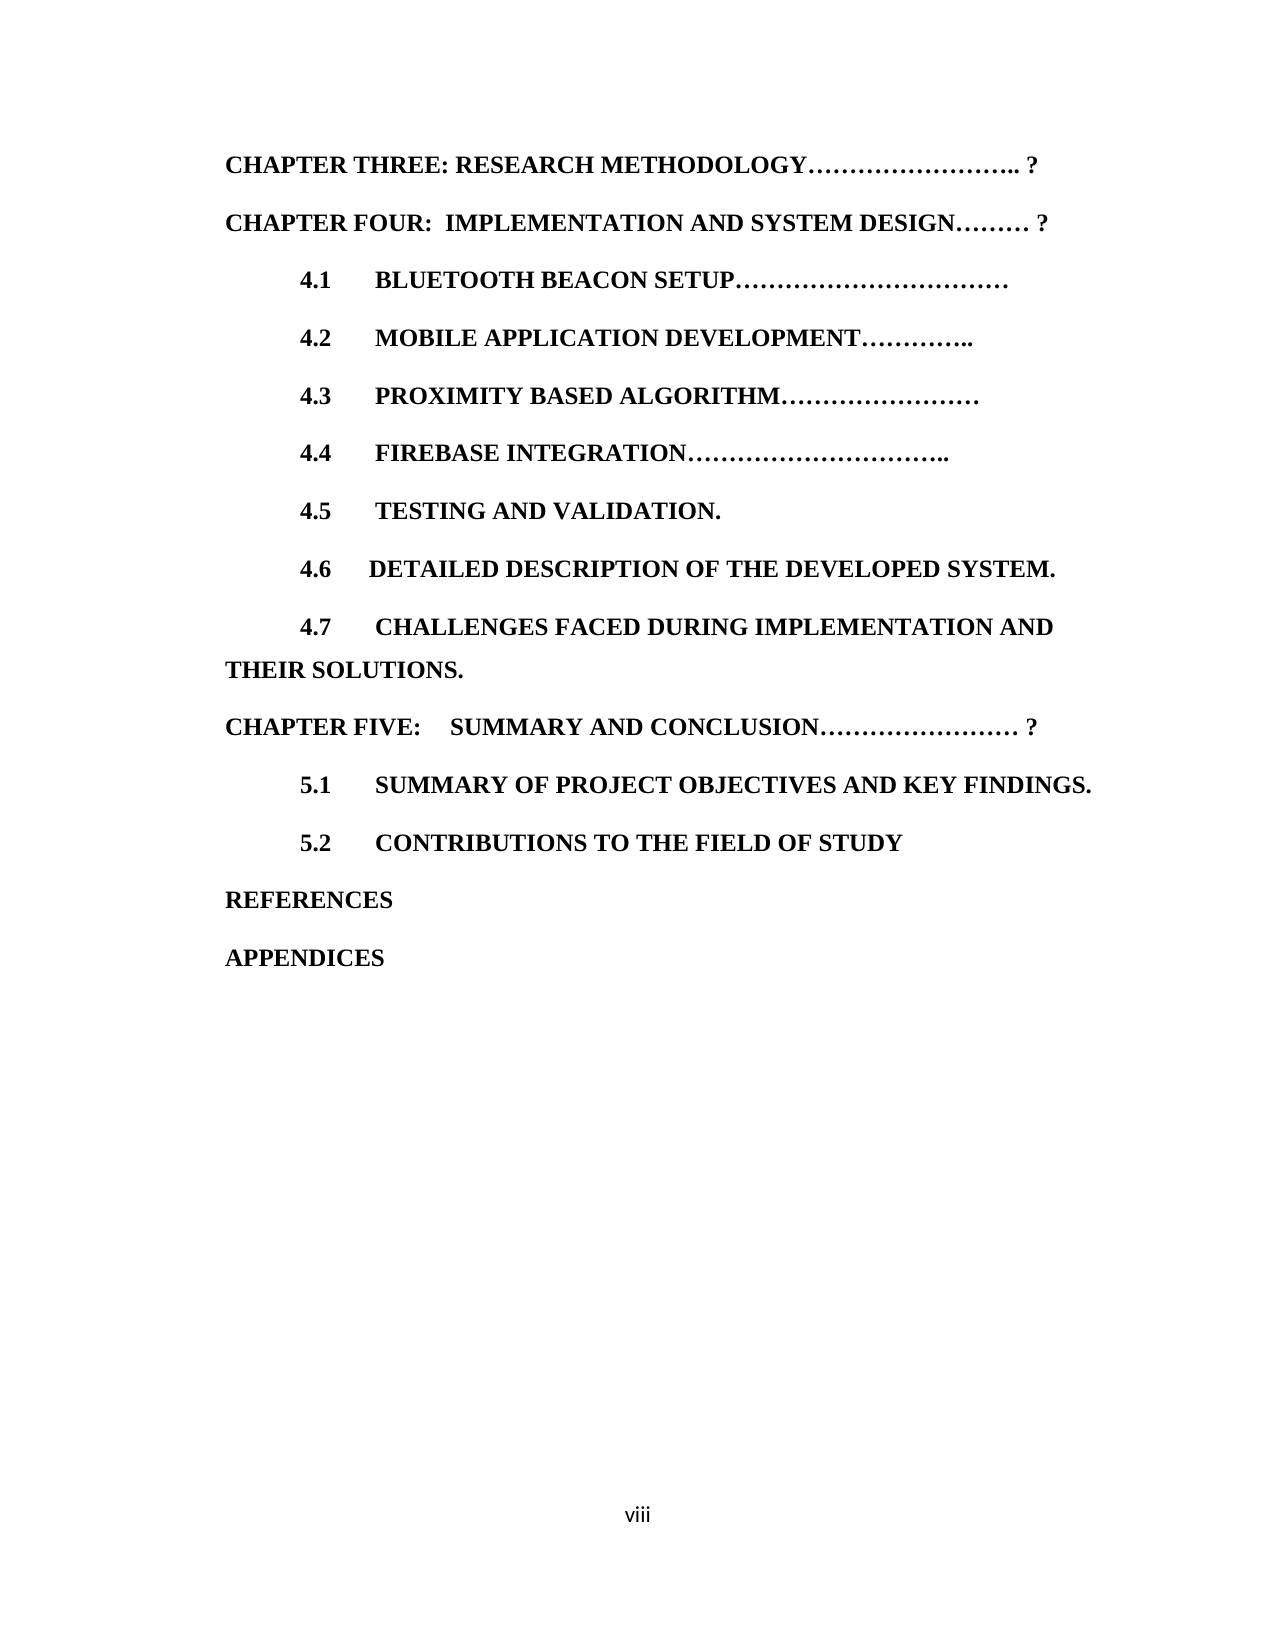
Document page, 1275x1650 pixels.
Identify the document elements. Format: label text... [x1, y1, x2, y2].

text REFERENCES [150, 886, 1125, 914]
text 4.5 TESTING AND VALIDATION. [225, 496, 1125, 525]
text CHAPTER FIVE: SUMMARY AND CONCLUSION…………………… ? [225, 712, 1125, 741]
text 4.2 MOBILE APPLICATION DEVELOPMENT………….. [225, 323, 1125, 352]
text 5.1 SUMMARY OF PROJECT OBJECTIVES AND KEY FINDINGS. [225, 770, 1125, 799]
text CHAPTER THREE: RESEARCH METHODOLOGY…………………….. ? [150, 150, 1125, 179]
text 5.2 CONTRIBUTIONS TO THE FIELD OF STUDY [225, 828, 1125, 857]
text 4.1 BLUETOOTH BEACON SETUP…………………………… [225, 265, 1125, 294]
text APPENDICES [150, 943, 1125, 972]
text 4.7 CHALLENGES FACED DURING IMPLEMENTATION AND THEIR SOLUTIONS. [225, 612, 1125, 683]
text 4.3 PROXIMITY BASED ALGORITHM…………………… [225, 381, 1125, 409]
text CHAPTER FOUR: IMPLEMENTATION AND SYSTEM DESIGN……… ? [150, 208, 1125, 236]
text 4.4 FIREBASE INTEGRATION………………………….. [225, 438, 1125, 467]
text 4.6 DETAILED DESCRIPTION OF THE DEVELOPED SYSTEM. [150, 554, 1125, 583]
